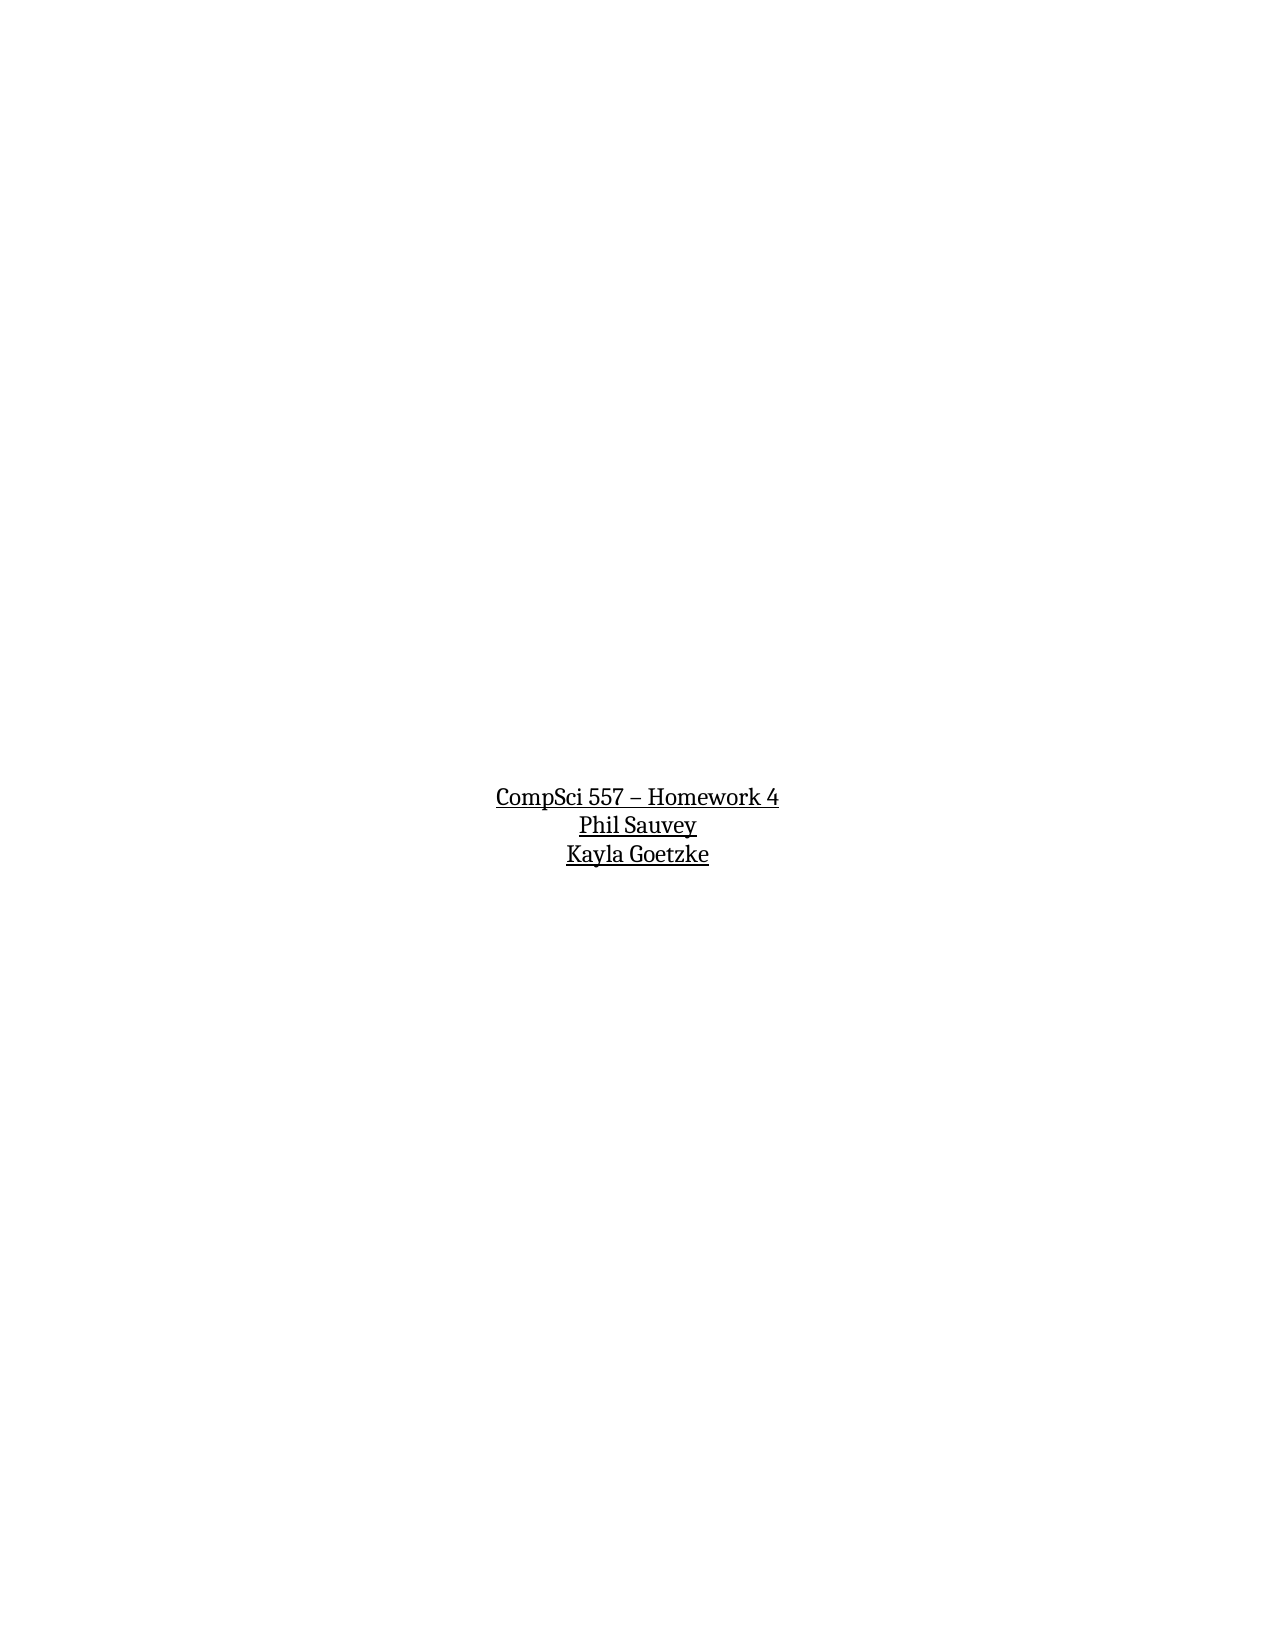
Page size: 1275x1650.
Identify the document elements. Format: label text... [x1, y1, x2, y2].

text Phil Sauvey [187, 811, 1087, 840]
text CompSci 557 – Homework 4 [187, 782, 1087, 811]
text Kayla Goetzke [187, 840, 1087, 869]
